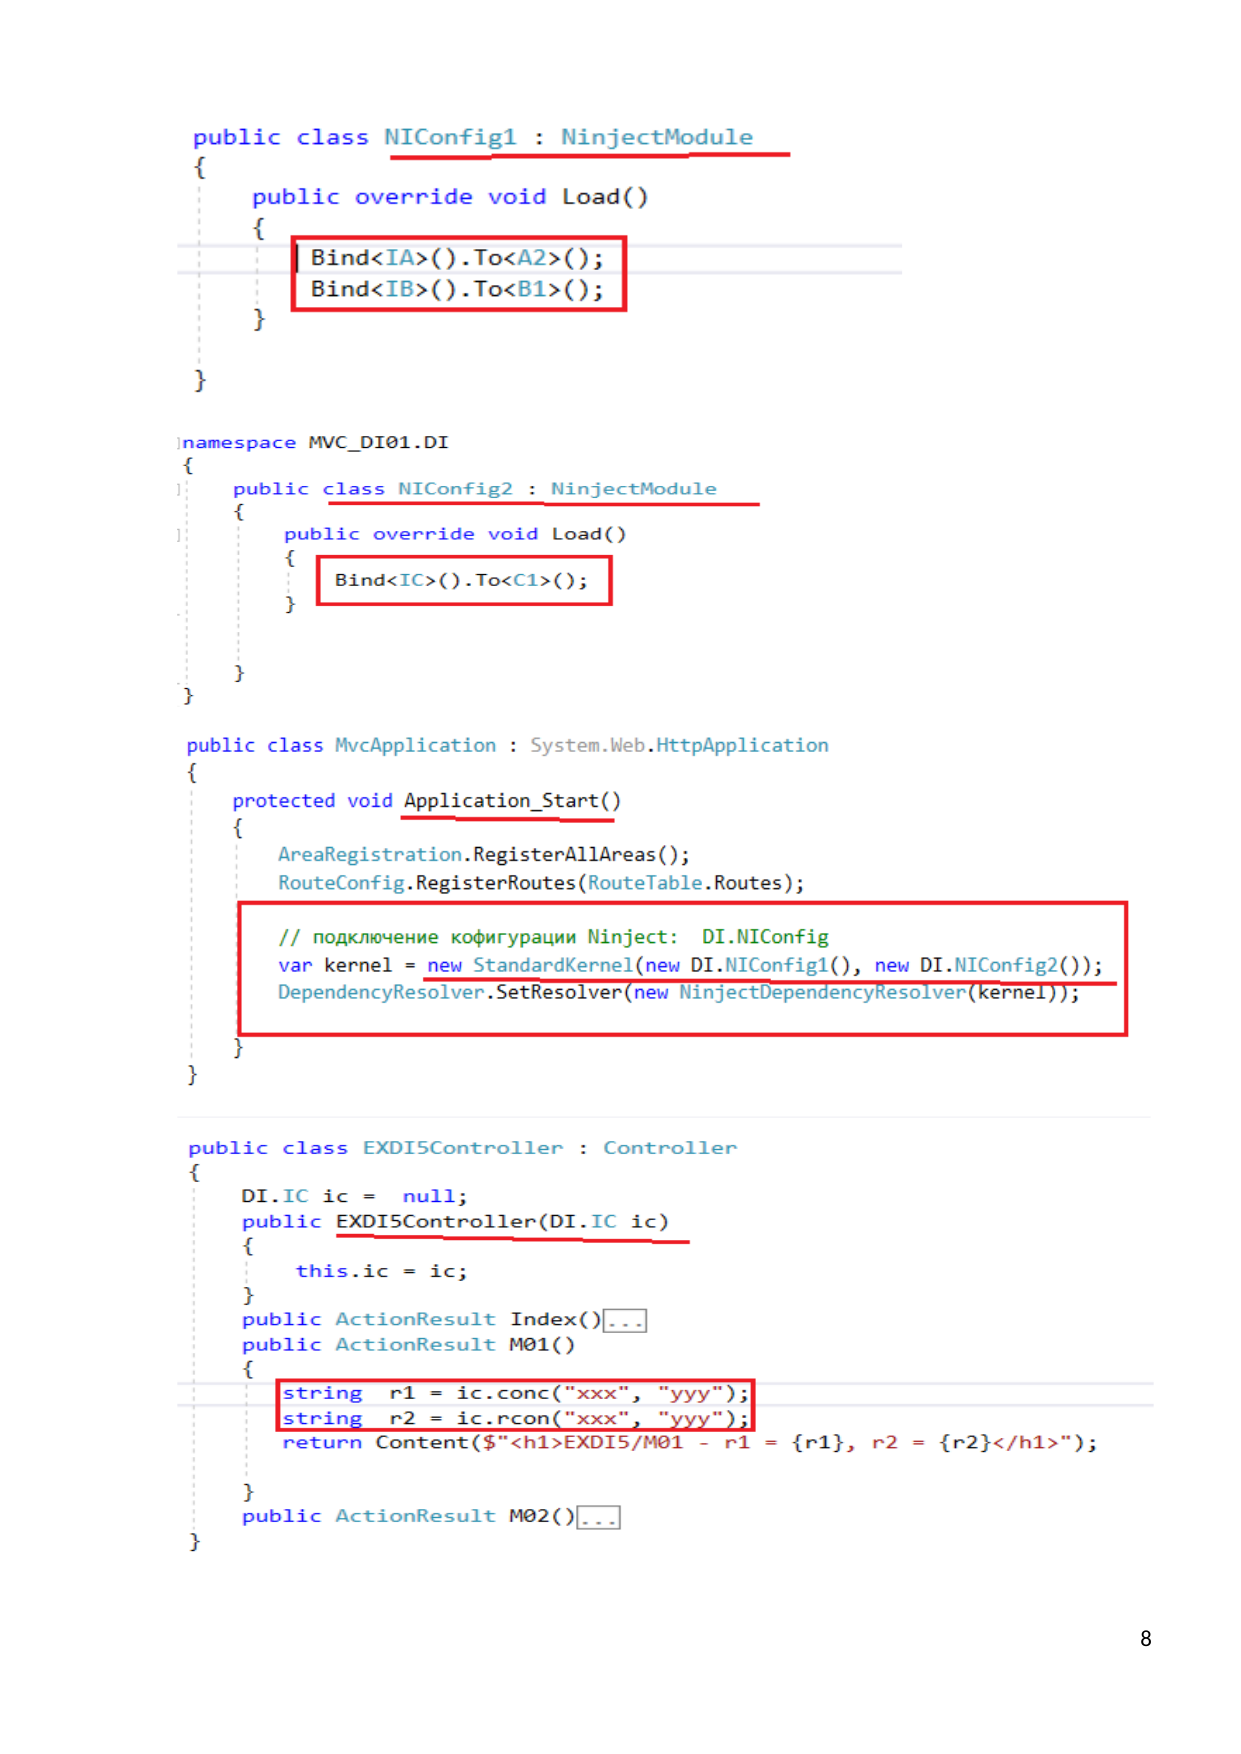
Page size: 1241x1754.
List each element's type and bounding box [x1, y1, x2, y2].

picture [177, 428, 904, 707]
picture [177, 1135, 1154, 1569]
picture [177, 118, 903, 411]
picture [177, 725, 1151, 1118]
